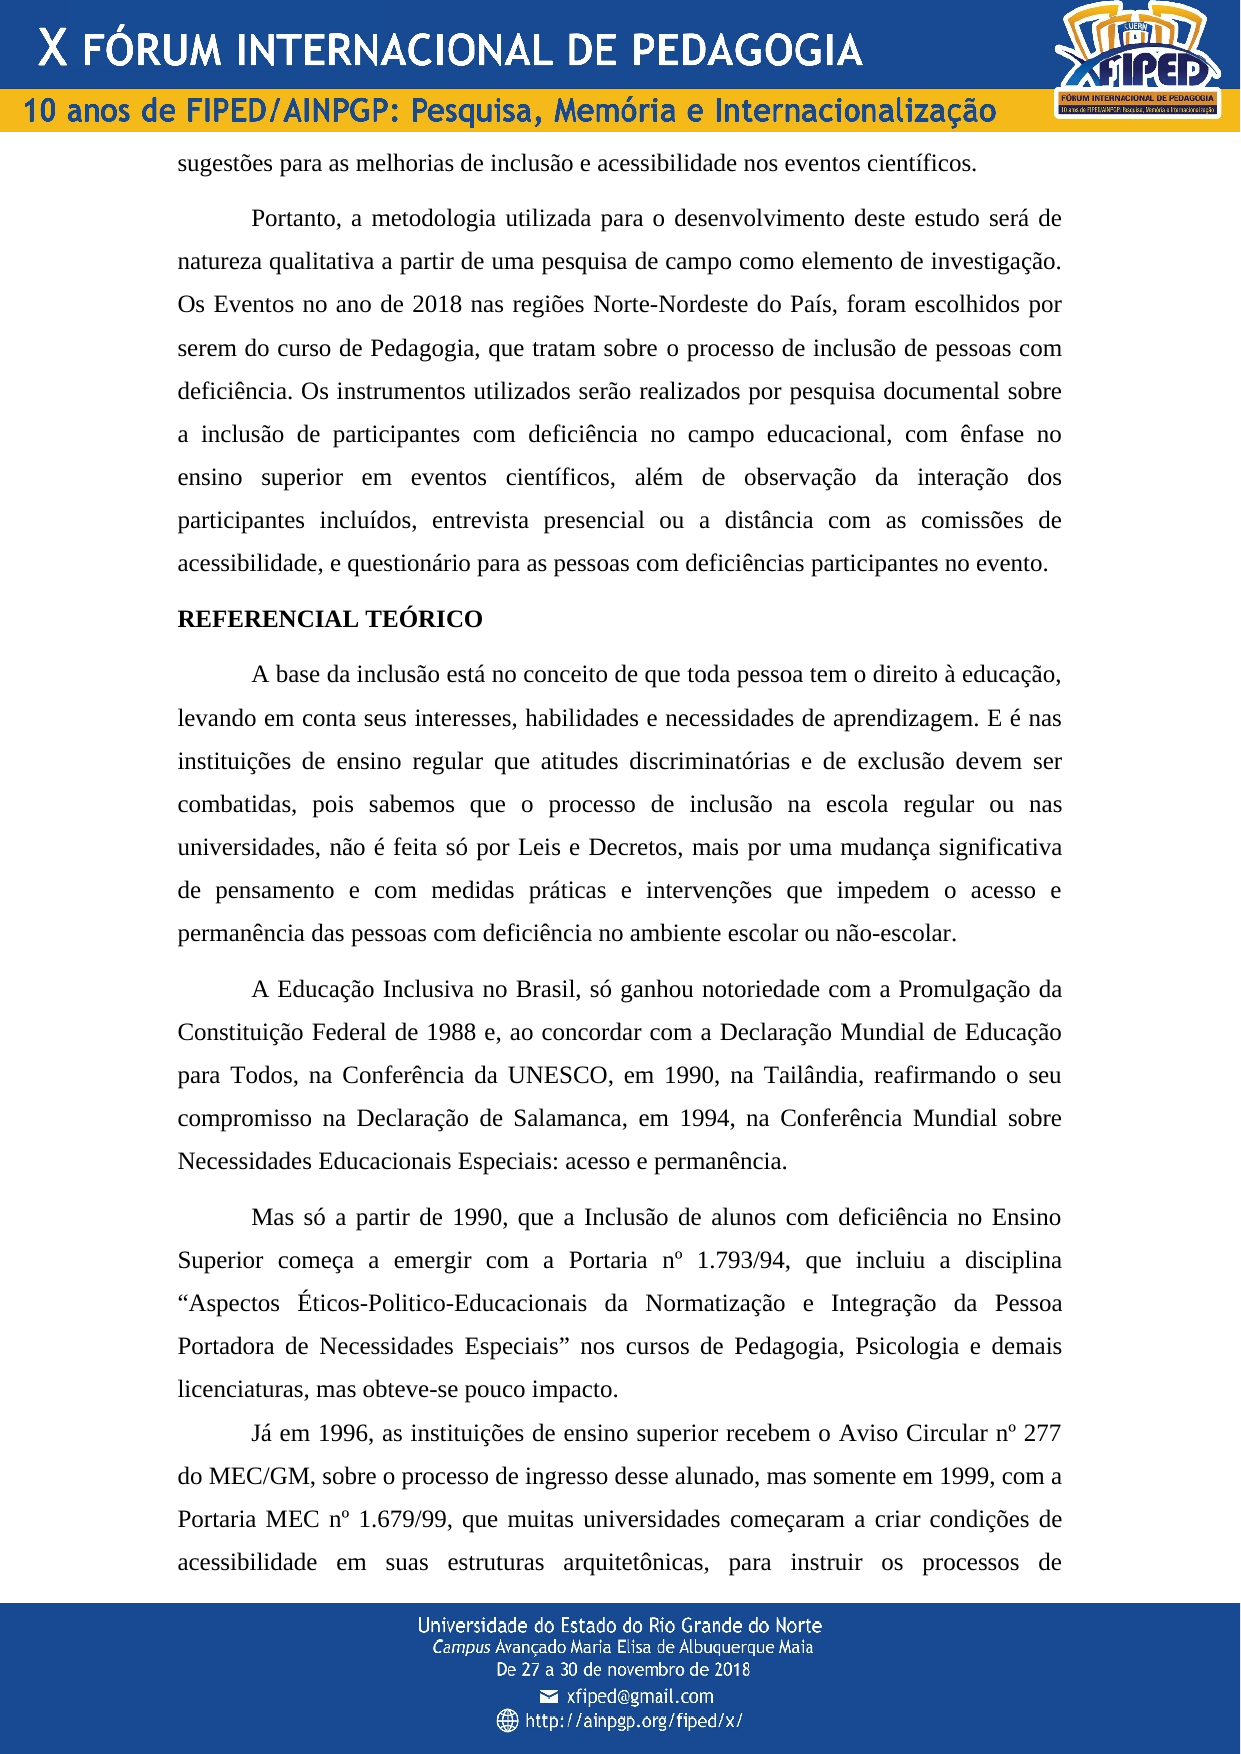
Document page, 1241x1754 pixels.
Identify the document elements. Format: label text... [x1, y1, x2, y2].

text REFERENCIAL TEÓRICO [177, 604, 1063, 633]
picture [0, 0, 1241, 132]
picture [0, 1603, 1241, 1754]
text Mas só a partir de 1990, que a Inclusão de alunos com deficiência no Ensino Superior começa a emergir com a Portaria nº 1.793/94, que incluiu a disciplina “Aspectos Éticos-Politico-Educacionais da Normatização e Integração da Pessoa Portadora de Necessidades Especiais” nos cursos de Pedagogia, Psicologia e demais licenciaturas, mas obteve-se pouco impacto. [177, 1202, 1063, 1403]
text A base da inclusão está no conceito de que toda pessoa tem o direito à educação, levando em conta seus interesses, habilidades e necessidades de aprendizagem. E é nas instituições de ensino regular que atitudes discriminatórias e de exclusão devem ser combatidas, pois sabemos que o processo de inclusão na escola regular ou nas universidades, não é feita só por Leis e Decretos, mais por uma mudança significativa de pensamento e com medidas práticas e intervenções que impedem o acesso e permanência das pessoas com deficiência no ambiente escolar ou não-escolar. [177, 659, 1063, 947]
text Portanto, a metodologia utilizada para o desenvolvimento deste estudo será de natureza qualitativa a partir de uma pesquisa de campo como elemento de investigação. Os Eventos no ano de 2018 nas regiões Norte-Nordeste do País, foram escolhidos por serem do curso de Pedagogia, que tratam sobre o processo de inclusão de pessoas com deficiência. Os instrumentos utilizados serão realizados por pesquisa documental sobre a inclusão de participantes com deficiência no campo educacional, com ênfase no ensino superior em eventos científicos, além de observação da interação dos participantes incluídos, entrevista presencial ou a distância com as comissões de acessibilidade, e questionário para as pessoas com deficiências participantes no evento.odos de 2013 a 2016saber quantos alunos desistiram do curso de pedagogia nos per [177, 203, 1063, 577]
text A Educação Inclusiva no Brasil, só ganhou notoriedade com a Promulgação da Constituição Federal de 1988 e, ao concordar com a Declaração Mundial de Educação para Todos, na Conferência da UNESCO, em 1990, na Tailândia, reafirmando o seu compromisso na Declaração de Salamanca, em 1994, na Conferência Mundial sobre Necessidades Educacionais Especiais: acesso e permanência. [177, 974, 1063, 1175]
